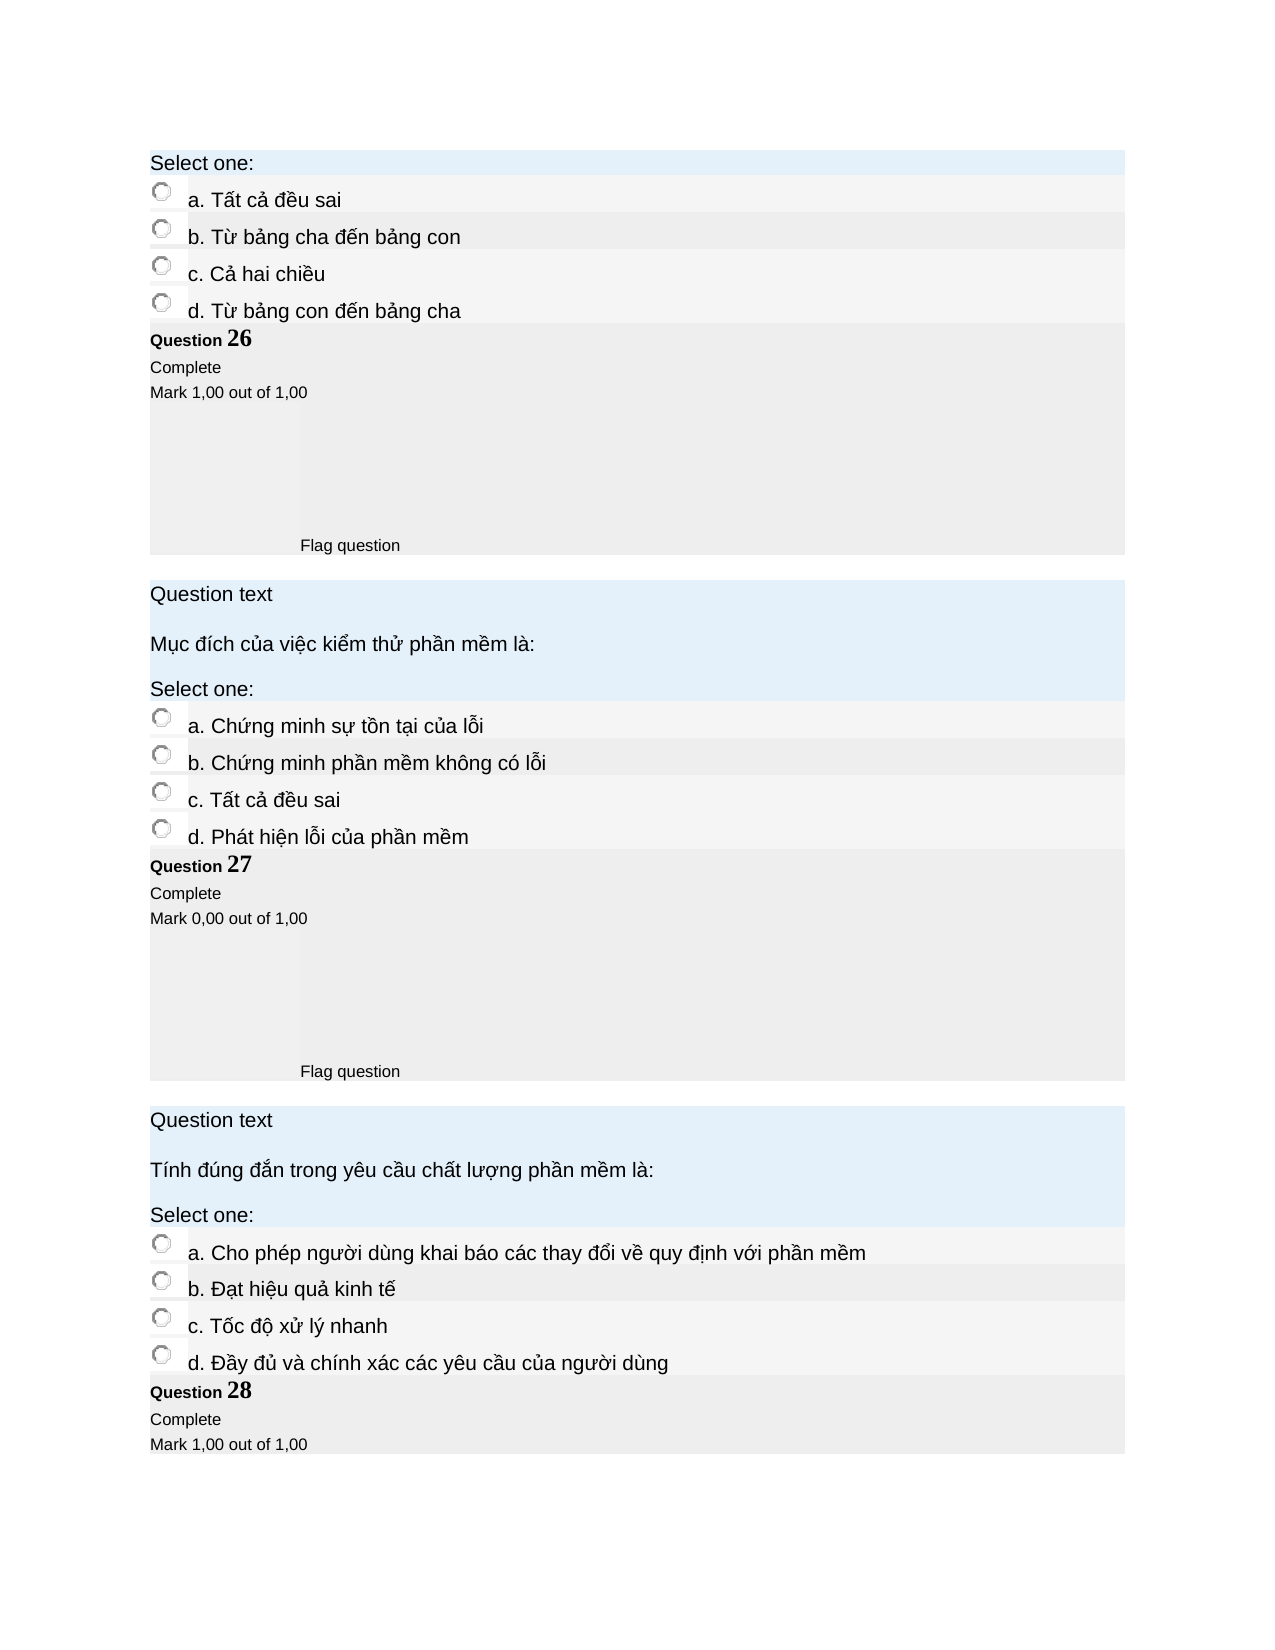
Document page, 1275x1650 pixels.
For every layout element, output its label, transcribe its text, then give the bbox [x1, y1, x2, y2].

text Complete [150, 1404, 1125, 1429]
text Select one: [150, 676, 1125, 701]
text b. Đạt hiệu quả kinh tế [150, 1264, 1125, 1301]
text Mark 1,00 out of 1,00 [150, 377, 1125, 402]
text Question text [150, 1106, 1125, 1131]
text a. Chứng minh sự tồn tại của lỗi [150, 701, 1125, 738]
text b. Chứng minh phần mềm không có lỗi [150, 738, 1125, 775]
text c. Tất cả đều sai [150, 775, 1125, 812]
text Question 27 [150, 849, 1125, 878]
text c. Cả hai chiều [150, 249, 1125, 286]
text d. Đầy đủ và chính xác các yêu cầu của người dùng [150, 1338, 1125, 1375]
text Select one: [150, 1202, 1125, 1227]
text Select one: [150, 150, 1125, 175]
text Question 26 [150, 323, 1125, 352]
text d. Từ bảng con đến bảng cha [150, 286, 1125, 323]
text Tính đúng đắn trong yêu cầu chất lượng phần mềm là: [150, 1156, 1125, 1181]
text Question 28 [150, 1375, 1125, 1404]
text Flag question [150, 928, 1125, 1081]
text Flag question [150, 402, 1125, 555]
text Question text [150, 580, 1125, 605]
text a. Tất cả đều sai [150, 175, 1125, 212]
text Mark 0,00 out of 1,00 [150, 903, 1125, 928]
text b. Từ bảng cha đến bảng con [150, 212, 1125, 249]
text Mark 1,00 out of 1,00 [150, 1429, 1125, 1454]
text Mục đích của việc kiểm thử phần mềm là: [150, 630, 1125, 655]
text a. Cho phép người dùng khai báo các thay đổi về quy định với phần mềm [150, 1227, 1125, 1264]
text c. Tốc độ xử lý nhanh [150, 1301, 1125, 1338]
text d. Phát hiện lỗi của phần mềm [150, 812, 1125, 849]
text Complete [150, 878, 1125, 903]
text Complete [150, 352, 1125, 377]
